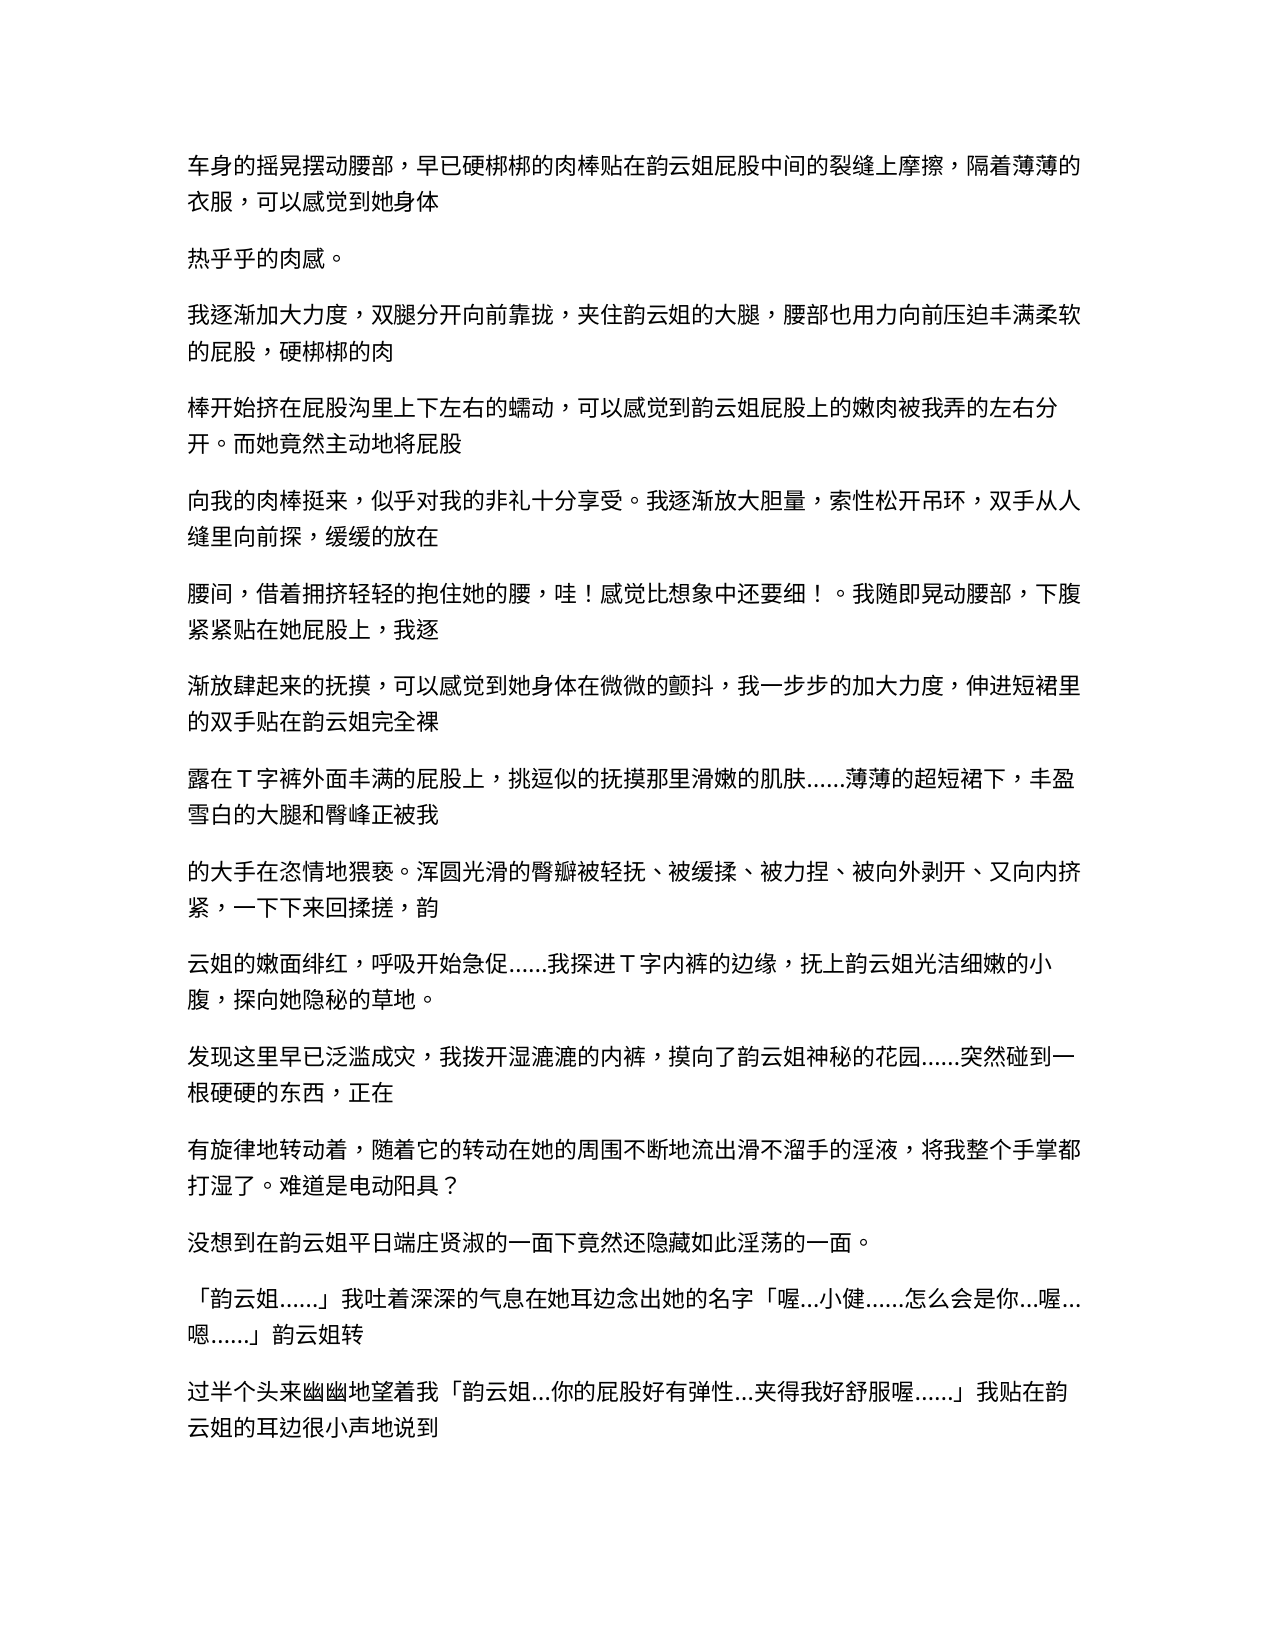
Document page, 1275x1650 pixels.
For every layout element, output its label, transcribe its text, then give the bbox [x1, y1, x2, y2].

text 向我的肉棒挺来，似乎对我的非礼十分享受。我逐渐放大胆量，索性松开吊环，双手从人缝里向前探，缓缓的放在 [187, 485, 1087, 552]
text 云姐的嫩面绯红，呼吸开始急促……我探进Ｔ字内裤的边缘，抚上韵云姐光洁细嫩的小腹，探向她隐秘的草地。 [187, 948, 1087, 1016]
text 的大手在恣情地猥亵。浑圆光滑的臀瓣被轻抚、被缓揉、被力捏、被向外剥开、又向内挤紧，一下下来回揉搓，韵 [187, 856, 1087, 923]
text 渐放肆起来的抚摸，可以感觉到她身体在微微的颤抖，我一步步的加大力度，伸进短裙里的双手贴在韵云姐完全裸 [187, 670, 1087, 737]
text 腰间，借着拥挤轻轻的抱住她的腰，哇！感觉比想象中还要细！。我随即晃动腰部，下腹紧紧贴在她屁股上，我逐 [187, 578, 1087, 645]
text 过半个头来幽幽地望着我「韵云姐…你的屁股好有弹性…夹得我好舒服喔……」我贴在韵云姐的耳边很小声地说到 [187, 1376, 1087, 1443]
text 「韵云姐……」我吐着深深的气息在她耳边念出她的名字「喔…小健……怎么会是你…喔…嗯……」韵云姐转 [187, 1283, 1087, 1351]
text 发现这里早已泛滥成灾，我拨开湿漉漉的内裤，摸向了韵云姐神秘的花园……突然碰到一根硬硬的东西，正在 [187, 1041, 1087, 1108]
text 露在Ｔ字裤外面丰满的屁股上，挑逗似的抚摸那里滑嫩的肌肤……薄薄的超短裙下，丰盈雪白的大腿和臀峰正被我 [187, 763, 1087, 830]
text 车身的摇晃摆动腰部，早已硬梆梆的肉棒贴在韵云姐屁股中间的裂缝上摩擦，隔着薄薄的衣服，可以感觉到她身体 [187, 150, 1087, 217]
text 没想到在韵云姐平日端庄贤淑的一面下竟然还隐藏如此淫荡的一面。 [187, 1227, 1087, 1258]
text 有旋律地转动着，随着它的转动在她的周围不断地流出滑不溜手的淫液，将我整个手掌都打湿了。难道是电动阳具？ [187, 1134, 1087, 1201]
text 热乎乎的肉感。 [187, 243, 1087, 274]
text 棒开始挤在屁股沟里上下左右的蠕动，可以感觉到韵云姐屁股上的嫩肉被我弄的左右分开。而她竟然主动地将屁股 [187, 392, 1087, 459]
text 我逐渐加大力度，双腿分开向前靠拢，夹住韵云姐的大腿，腰部也用力向前压迫丰满柔软的屁股，硬梆梆的肉 [187, 299, 1087, 367]
